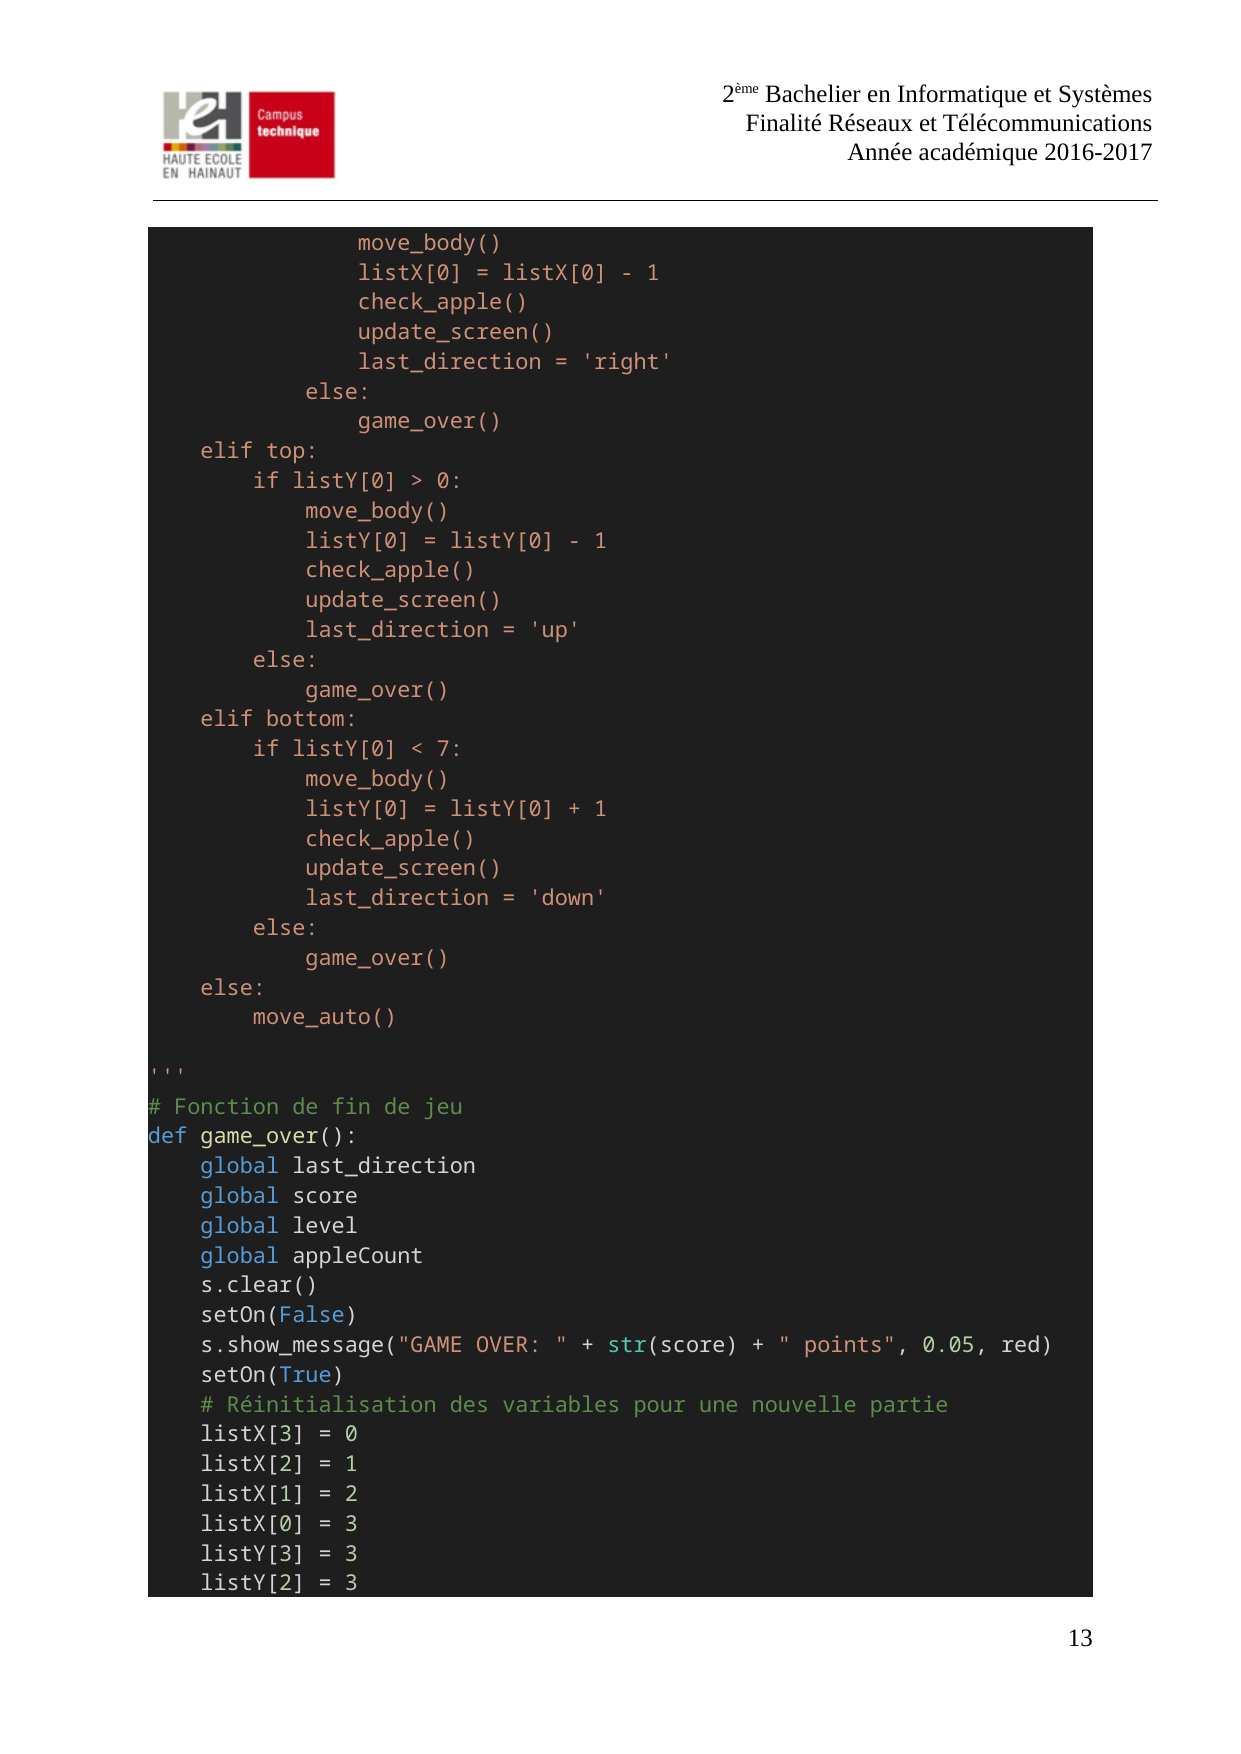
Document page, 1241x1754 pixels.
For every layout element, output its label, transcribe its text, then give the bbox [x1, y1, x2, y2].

text ''' [148, 1061, 1093, 1091]
text last_direction = 'right' [148, 346, 1093, 376]
text game_over() [148, 406, 1093, 435]
text if listY[0] > 0: [148, 465, 1093, 495]
text listY[2] = 3 [148, 1567, 1093, 1597]
text update_screen() [148, 584, 1093, 614]
text update_screen() [148, 316, 1093, 346]
text else: [148, 912, 1093, 942]
text game_over() [148, 942, 1093, 972]
text s.clear() [148, 1269, 1093, 1299]
text elif bottom: [148, 703, 1093, 733]
text check_apple() [148, 554, 1093, 584]
text move_body() [148, 763, 1093, 793]
text game_over() [148, 674, 1093, 703]
picture [159, 90, 342, 184]
text check_apple() [148, 823, 1093, 852]
text def game_over(): [148, 1121, 1093, 1150]
text global score [148, 1180, 1093, 1210]
text listY[3] = 3 [148, 1538, 1093, 1567]
text last_direction = 'up' [148, 614, 1093, 644]
text move_body() [148, 227, 1093, 257]
text global level [148, 1210, 1093, 1240]
text elif top: [148, 435, 1093, 465]
text listY[0] = listY[0] + 1 [148, 793, 1093, 823]
text if listY[0] < 7: [148, 733, 1093, 763]
text setOn(True) [148, 1359, 1093, 1389]
text setOn(False) [148, 1299, 1093, 1329]
text listX[3] = 0 [148, 1418, 1093, 1448]
text else: [148, 644, 1093, 674]
text listX[2] = 1 [148, 1448, 1093, 1478]
text # Fonction de fin de jeu [148, 1091, 1093, 1121]
text global last_direction [148, 1150, 1093, 1180]
text # Réinitialisation des variables pour une nouvelle partie [148, 1389, 1093, 1418]
text listX[1] = 2 [148, 1478, 1093, 1508]
text move_body() [148, 495, 1093, 525]
text listY[0] = listY[0] - 1 [148, 525, 1093, 554]
text move_auto() [148, 1001, 1093, 1031]
text listX[0] = listX[0] - 1 [148, 257, 1093, 286]
text check_apple() [148, 286, 1093, 316]
text listX[0] = 3 [148, 1508, 1093, 1538]
text else: [148, 376, 1093, 406]
text global appleCount [148, 1240, 1093, 1269]
text last_direction = 'down' [148, 882, 1093, 912]
text else: [148, 972, 1093, 1001]
text update_screen() [148, 852, 1093, 882]
text s.show_message("GAME OVER: " + str(score) + " points", 0.05, red) [148, 1329, 1093, 1359]
